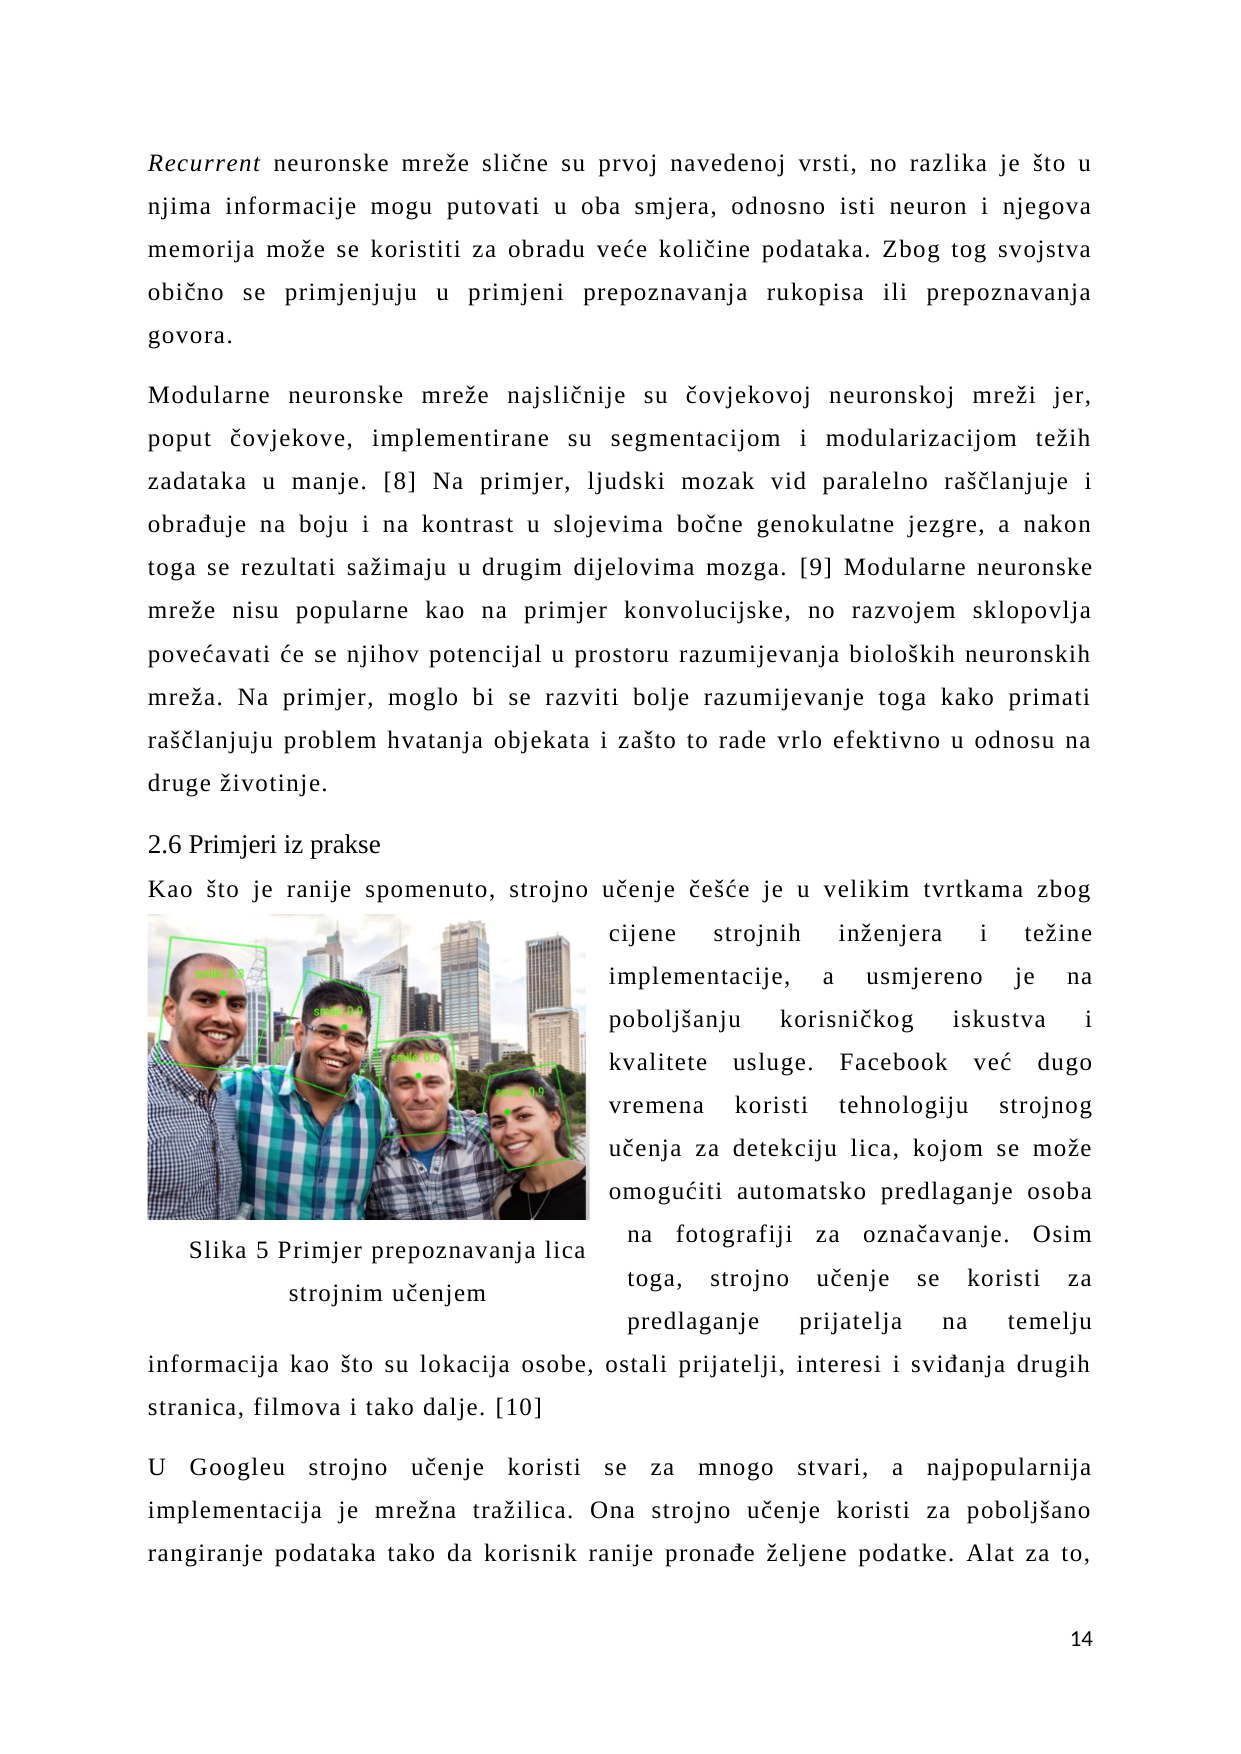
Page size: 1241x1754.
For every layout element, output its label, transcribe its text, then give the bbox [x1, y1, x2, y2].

text Modularne neuronske mreže najsličnije su čovjekovoj neuronskoj mreži jer, poput čovjekove, implementirane su segmentacijom i modularizacijom težih zadataka u manje. Na primjer, ljudski mozak vid paralelno raščlanjuje i obrađuje na boju i na kontrast u slojevima bočne genokulatne jezgre, a nakon toga se rezultati sažimaju u drugim dijelovima mozga. Modularne neuronske mreže nisu popularne kao na primjer konvolucijske, no razvojem sklopovlja povećavati će se njihov potencijal u prostoru razumijevanja bioloških neuronskih mreža. Na primjer, moglo bi se razviti bolje razumijevanje toga kako primati raščlanjuju problem hvatanja objekata i zašto to rade vrlo efektivno u odnosu na druge životinje. [148, 380, 1093, 797]
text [148, 1452, 1093, 1567]
text Recurrent neuronske mreže slične su prvoj navedenoj vrsti, no razlika je što u njima informacije mogu putovati u oba smjera, odnosno isti neuron i njegova memorija može se koristiti za obradu veće količine podataka. Zbog tog svojstva obično se primjenjuju u primjeni prepoznavanja rukopisa ili prepoznavanja govora. [148, 148, 1093, 349]
picture [147, 914, 590, 1220]
text 2.6 Primjeri iz prakse [148, 828, 1093, 859]
